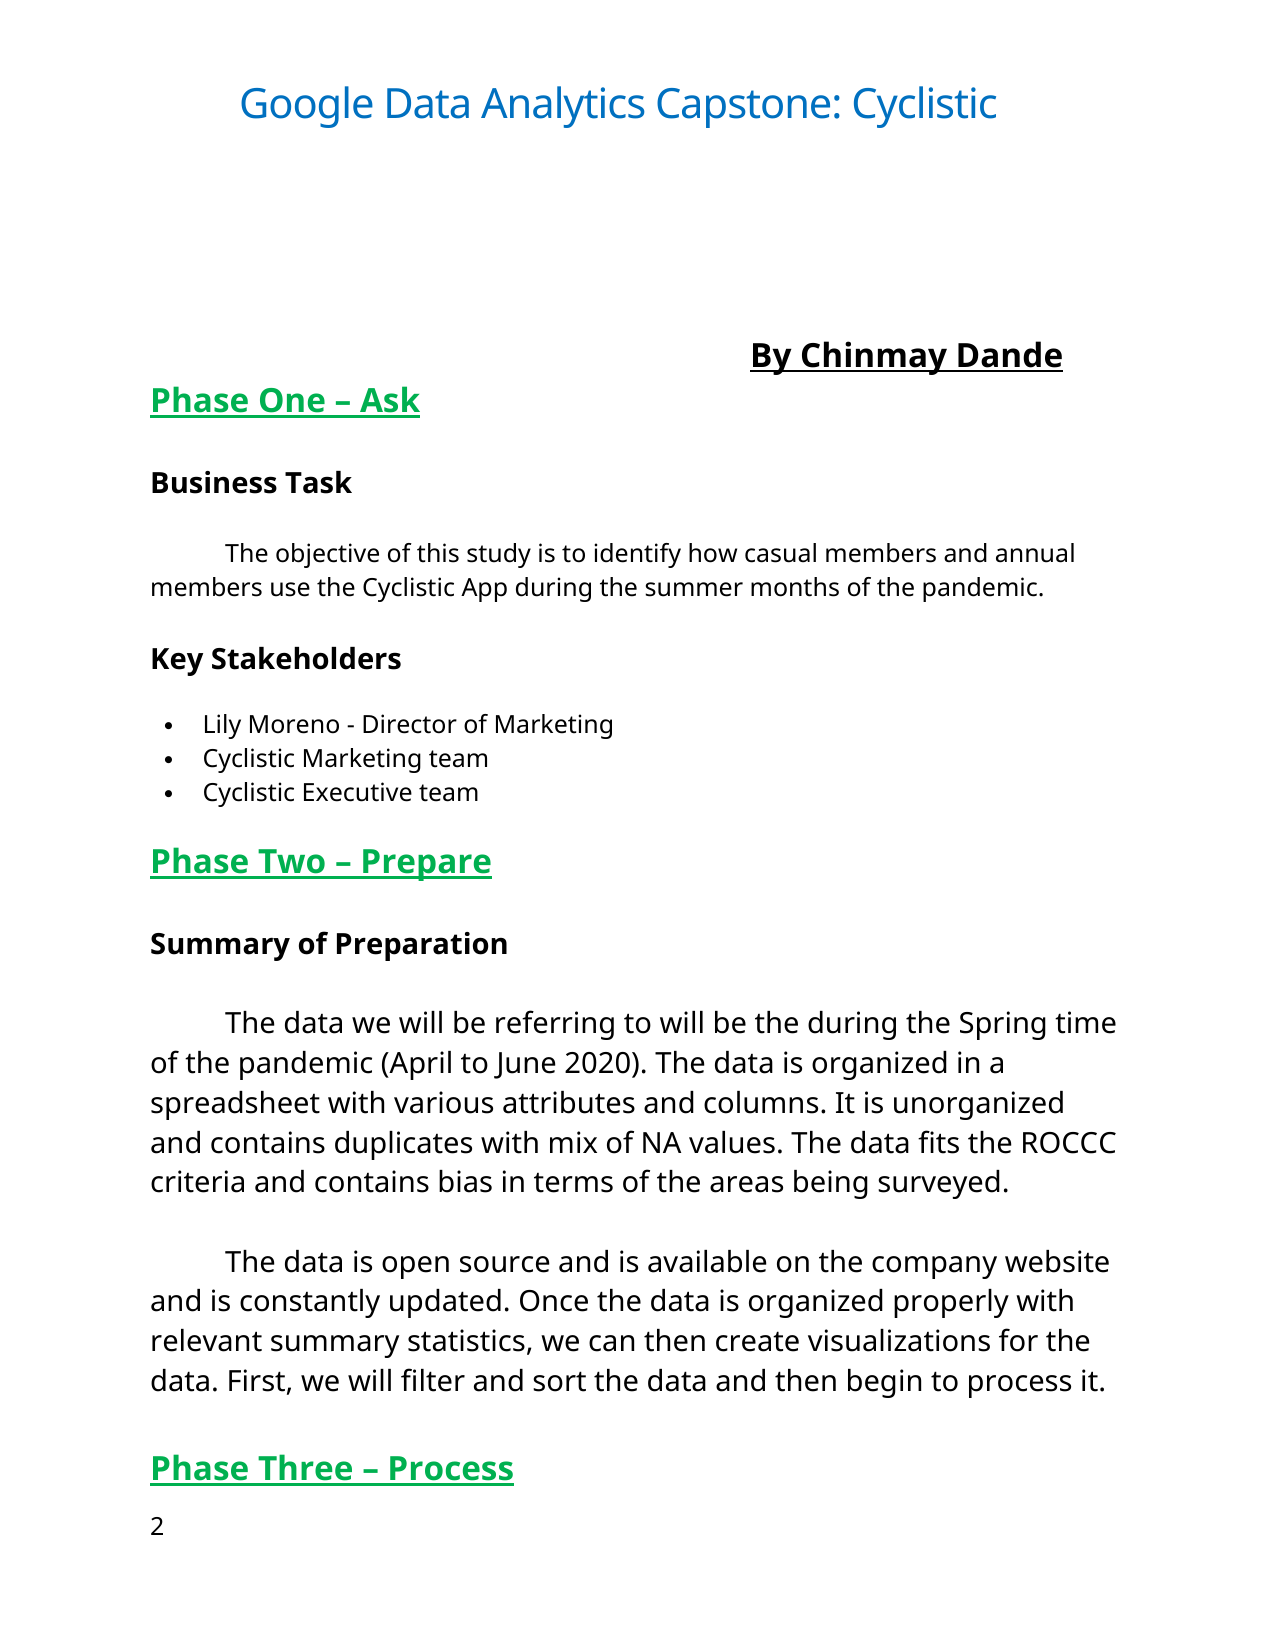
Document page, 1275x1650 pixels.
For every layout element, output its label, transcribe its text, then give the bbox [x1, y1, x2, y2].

text By Chinmay Dande [750, 332, 1125, 377]
text The objective of this study is to identify how casual members and annual members use the Cyclistic App during the summer months of the pandemic. [150, 536, 1125, 604]
text Key Stakeholders [150, 638, 1125, 678]
text The data is open source and is available on the company website and is constantly updated. Once the data is organized properly with relevant summary statistics, we can then create visualizations for the data. First, we will filter and sort the data and then begin to process it. [150, 1241, 1125, 1400]
text The data we will be referring to will be the during the Spring time of the pandemic (April to June 2020). The data is organized in a spreadsheet with various attributes and columns. It is unorganized and contains duplicates with mix of NA values. The data fits the ROCCC criteria and contains bias in terms of the areas being surveyed. [150, 1003, 1125, 1201]
text Phase Two – Prepare [150, 838, 1125, 884]
text Business Task [150, 462, 1125, 502]
text Phase Three – Process [150, 1445, 1125, 1491]
text Phase One – Ask [150, 377, 1125, 422]
list Cyclistic Executive team [165, 775, 1125, 809]
text Summary of Preparation [150, 923, 1125, 963]
list Lily Moreno - Director of Marketing [165, 707, 1125, 741]
list Cyclistic Marketing team [165, 741, 1125, 775]
